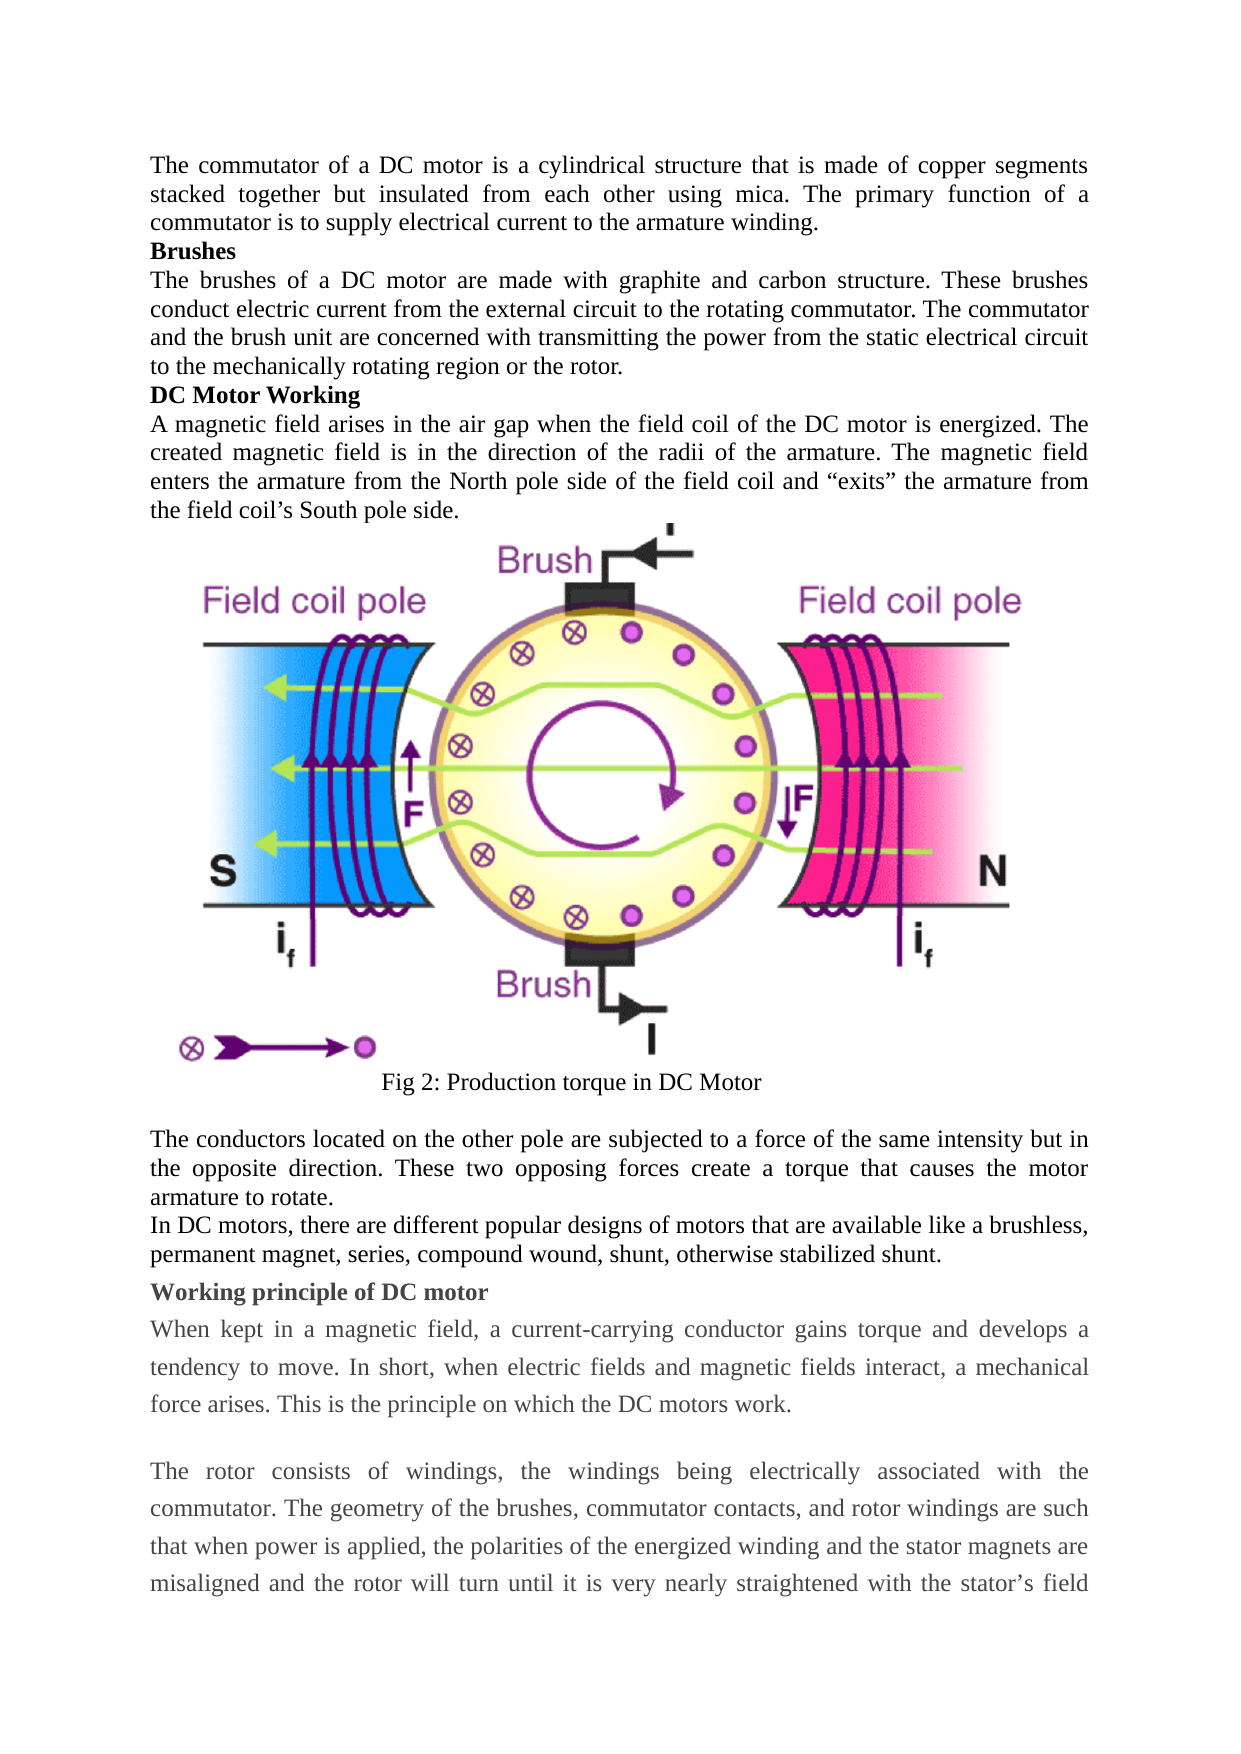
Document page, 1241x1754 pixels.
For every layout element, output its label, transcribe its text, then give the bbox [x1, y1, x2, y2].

picture [150, 523, 1027, 1067]
text Brushes [150, 236, 1090, 265]
text The commutator of a DC motor is a cylindrical structure that is made of copper segments stacked together but insulated from each other using mica. The primary function of a commutator is to supply electrical current to the armature winding. [150, 150, 1090, 236]
text A magnetic field arises in the air gap when the field coil of the DC motor is energized. The created magnetic field is in the direction of the radii of the armature. The magnetic field enters the armature from the North pole side of the field coil and “exits” the armature from the field coil’s South pole side. [150, 409, 1090, 524]
text DC Motor Working [150, 380, 1090, 409]
text In DC motors, there are different popular designs of motors that are available like a brushless, permanent magnet, series, compound wound, shunt, otherwise stabilized shunt. [150, 1210, 1090, 1268]
text Working principle of DC motor [150, 1268, 1090, 1305]
text When kept in a magnetic field, a current-carrying conductor gains torque and develops a tendency to move. In short, when electric fields and magnetic fields interact, a mechanical force arises. This is the principle on which the DC motors work. [150, 1305, 1090, 1418]
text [150, 1447, 1090, 1597]
text The brushes of a DC motor are made with graphite and carbon structure. These brushes conduct electric current from the external circuit to the rotating commutator. The commutator and the brush unit are concerned with transmitting the power from the static electrical circuit to the mechanically rotating region or the rotor. [150, 265, 1090, 380]
text The conductors located on the other pole are subjected to a force of the same intensity but in the opposite direction. These two opposing forces create a torque that causes the motor armature to rotate. [150, 1124, 1090, 1210]
text Fig 2: Production torque in DC Motor [150, 1067, 1090, 1095]
